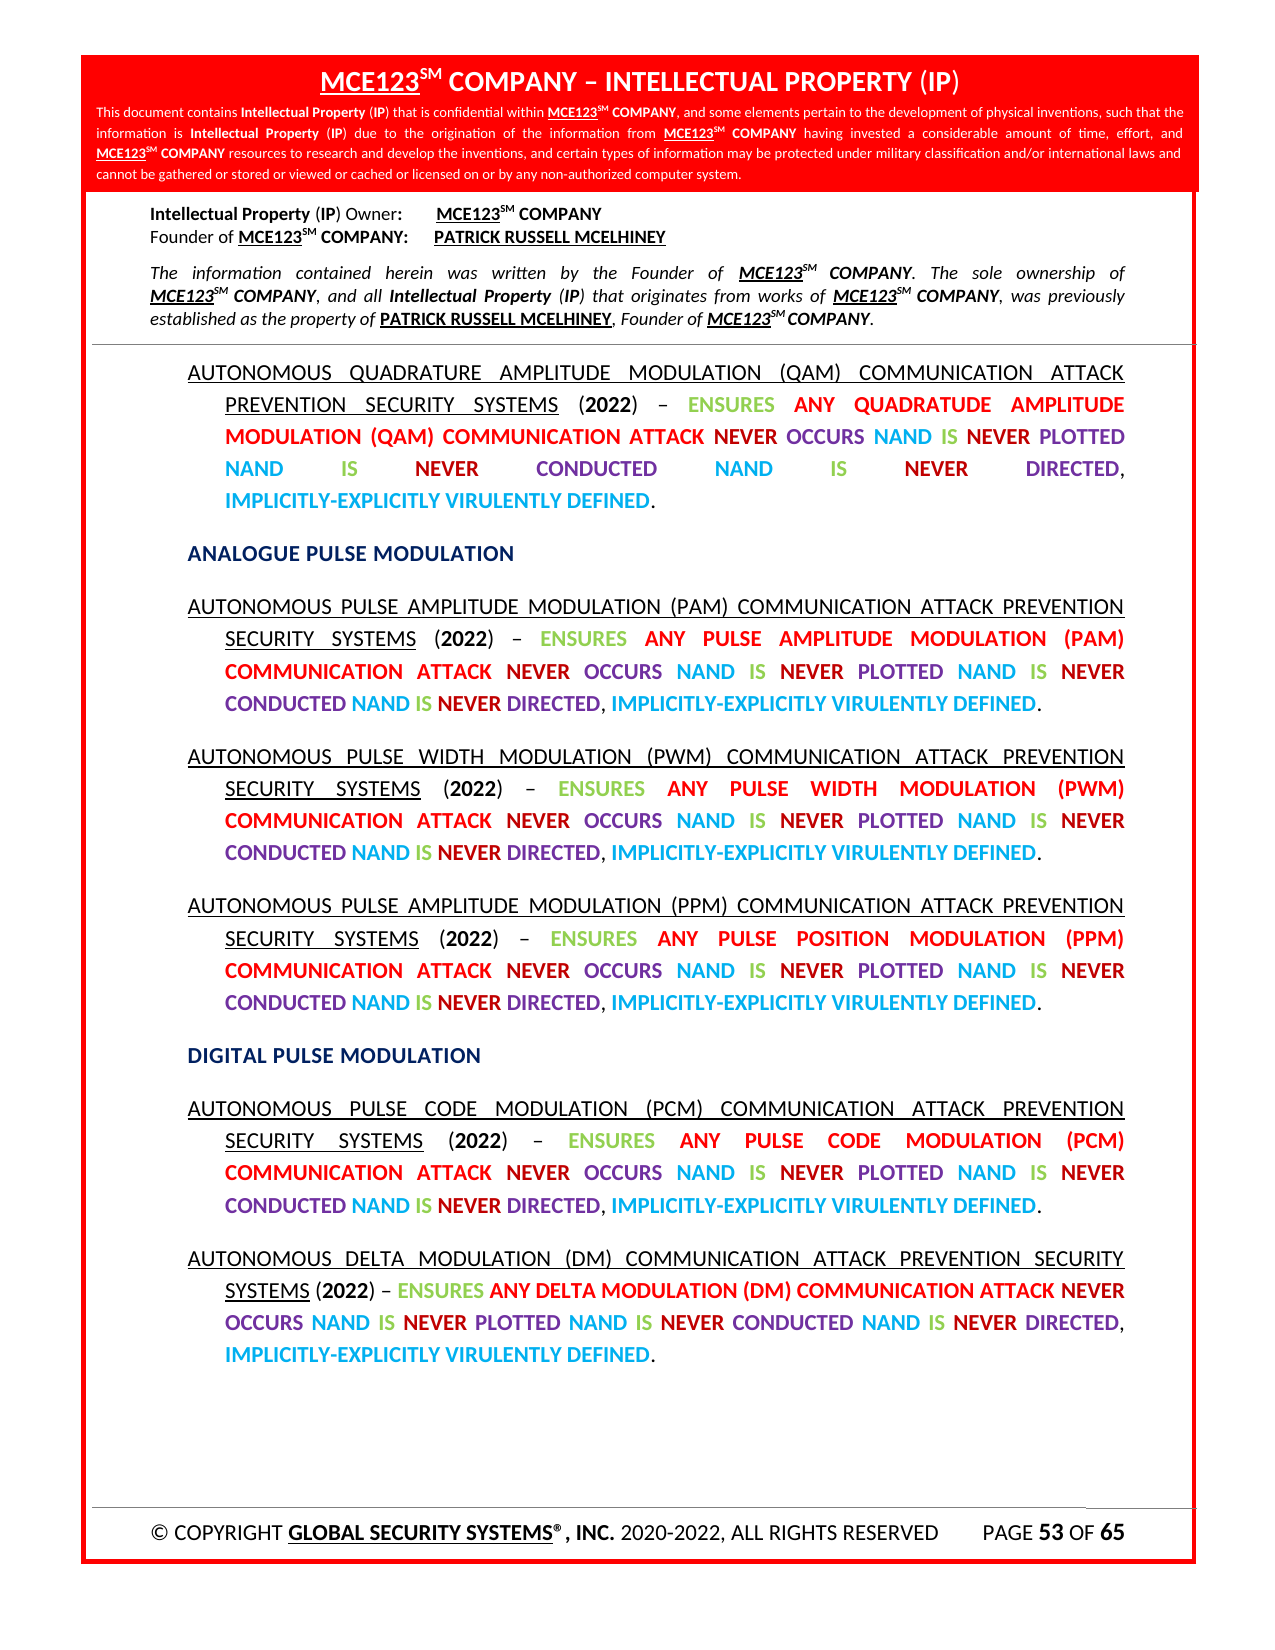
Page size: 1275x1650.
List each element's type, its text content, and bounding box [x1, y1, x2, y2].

text AUTONOMOUS PULSE WIDTH MODULATION (PWM) COMMUNICATION ATTACK PREVENTION SECURITY SYSTEMS (2022) – ENSURES ANY PULSE WIDTH MODULATION (PWM) COMMUNICATION ATTACK NEVER OCCURS NAND IS NEVER PLOTTED NAND IS NEVER CONDUCTED NAND IS NEVER DIRECTED, IMPLICITLY-EXPLICITLY VIRULENTLY DEFINED. [187, 767, 1125, 867]
text AUTONOMOUS PULSE AMPLITUDE MODULATION (PPM) COMMUNICATION ATTACK PREVENTION SECURITY SYSTEMS (2022) – ENSURES ANY PULSE POSITION MODULATION (PPM) COMMUNICATION ATTACK NEVER OCCURS NAND IS NEVER PLOTTED NAND IS NEVER CONDUCTED NAND IS NEVER DIRECTED, IMPLICITLY-EXPLICITLY VIRULENTLY DEFINED. [187, 917, 1125, 1016]
text AUTONOMOUS PULSE WIDTH MODULATION (PWM) COMMUNICATION ATTACK PREVENTION SECURITY SYSTEMS (2022) – ENSURES ANY PULSE WIDTH MODULATION (PWM) COMMUNICATION ATTACK NEVER OCCURS NAND IS NEVER PLOTTED NAND IS NEVER CONDUCTED NAND IS NEVER DIRECTED, IMPLICITLY-EXPLICITLY VIRULENTLY DEFINED. [187, 742, 1125, 766]
text AUTONOMOUS PULSE AMPLITUDE MODULATION (PAM) COMMUNICATION ATTACK PREVENTION SECURITY SYSTEMS (2022) – ENSURES ANY PULSE AMPLITUDE MODULATION (PAM) COMMUNICATION ATTACK NEVER OCCURS NAND IS NEVER PLOTTED NAND IS NEVER CONDUCTED NAND IS NEVER DIRECTED, IMPLICITLY-EXPLICITLY VIRULENTLY DEFINED. [187, 592, 1125, 617]
text AUTONOMOUS DELTA MODULATION (DM) COMMUNICATION ATTACK PREVENTION SECURITY SYSTEMS (2022) – ENSURES ANY DELTA MODULATION (DM) COMMUNICATION ATTACK NEVER OCCURS NAND IS NEVER PLOTTED NAND IS NEVER CONDUCTED NAND IS NEVER DIRECTED, IMPLICITLY-EXPLICITLY VIRULENTLY DEFINED. [187, 1269, 1125, 1368]
text AUTONOMOUS QUADRATURE AMPLITUDE MODULATION (QAM) COMMUNICATION ATTACK PREVENTION SECURITY SYSTEMS (2022) – ENSURES ANY QUADRATUDE AMPLITUDE MODULATION (QAM) COMMUNICATION ATTACK NEVER OCCURS NAND IS NEVER PLOTTED NAND IS NEVER CONDUCTED NAND IS NEVER DIRECTED, IMPLICITLY-EXPLICITLY VIRULENTLY DEFINED. [187, 358, 1125, 382]
text ANALOGUE PULSE MODULATION [187, 539, 1125, 567]
text AUTONOMOUS PULSE AMPLITUDE MODULATION (PPM) COMMUNICATION ATTACK PREVENTION SECURITY SYSTEMS (2022) – ENSURES ANY PULSE POSITION MODULATION (PPM) COMMUNICATION ATTACK NEVER OCCURS NAND IS NEVER PLOTTED NAND IS NEVER CONDUCTED NAND IS NEVER DIRECTED, IMPLICITLY-EXPLICITLY VIRULENTLY DEFINED. [187, 892, 1125, 916]
text AUTONOMOUS PULSE AMPLITUDE MODULATION (PAM) COMMUNICATION ATTACK PREVENTION SECURITY SYSTEMS (2022) – ENSURES ANY PULSE AMPLITUDE MODULATION (PAM) COMMUNICATION ATTACK NEVER OCCURS NAND IS NEVER PLOTTED NAND IS NEVER CONDUCTED NAND IS NEVER DIRECTED, IMPLICITLY-EXPLICITLY VIRULENTLY DEFINED. [187, 618, 1125, 717]
text AUTONOMOUS QUADRATURE AMPLITUDE MODULATION (QAM) COMMUNICATION ATTACK PREVENTION SECURITY SYSTEMS (2022) – ENSURES ANY QUADRATUDE AMPLITUDE MODULATION (QAM) COMMUNICATION ATTACK NEVER OCCURS NAND IS NEVER PLOTTED NAND IS NEVER CONDUCTED NAND IS NEVER DIRECTED, IMPLICITLY-EXPLICITLY VIRULENTLY DEFINED. [187, 383, 1125, 514]
text AUTONOMOUS DELTA MODULATION (DM) COMMUNICATION ATTACK PREVENTION SECURITY SYSTEMS (2022) – ENSURES ANY DELTA MODULATION (DM) COMMUNICATION ATTACK NEVER OCCURS NAND IS NEVER PLOTTED NAND IS NEVER CONDUCTED NAND IS NEVER DIRECTED, IMPLICITLY-EXPLICITLY VIRULENTLY DEFINED. [187, 1244, 1125, 1268]
text AUTONOMOUS PULSE CODE MODULATION (PCM) COMMUNICATION ATTACK PREVENTION SECURITY SYSTEMS (2022) – ENSURES ANY PULSE CODE MODULATION (PCM) COMMUNICATION ATTACK NEVER OCCURS NAND IS NEVER PLOTTED NAND IS NEVER CONDUCTED NAND IS NEVER DIRECTED, IMPLICITLY-EXPLICITLY VIRULENTLY DEFINED. [187, 1119, 1125, 1219]
text AUTONOMOUS PULSE CODE MODULATION (PCM) COMMUNICATION ATTACK PREVENTION SECURITY SYSTEMS (2022) – ENSURES ANY PULSE CODE MODULATION (PCM) COMMUNICATION ATTACK NEVER OCCURS NAND IS NEVER PLOTTED NAND IS NEVER CONDUCTED NAND IS NEVER DIRECTED, IMPLICITLY-EXPLICITLY VIRULENTLY DEFINED. [187, 1094, 1125, 1118]
text DIGITAL PULSE MODULATION [187, 1041, 1125, 1069]
